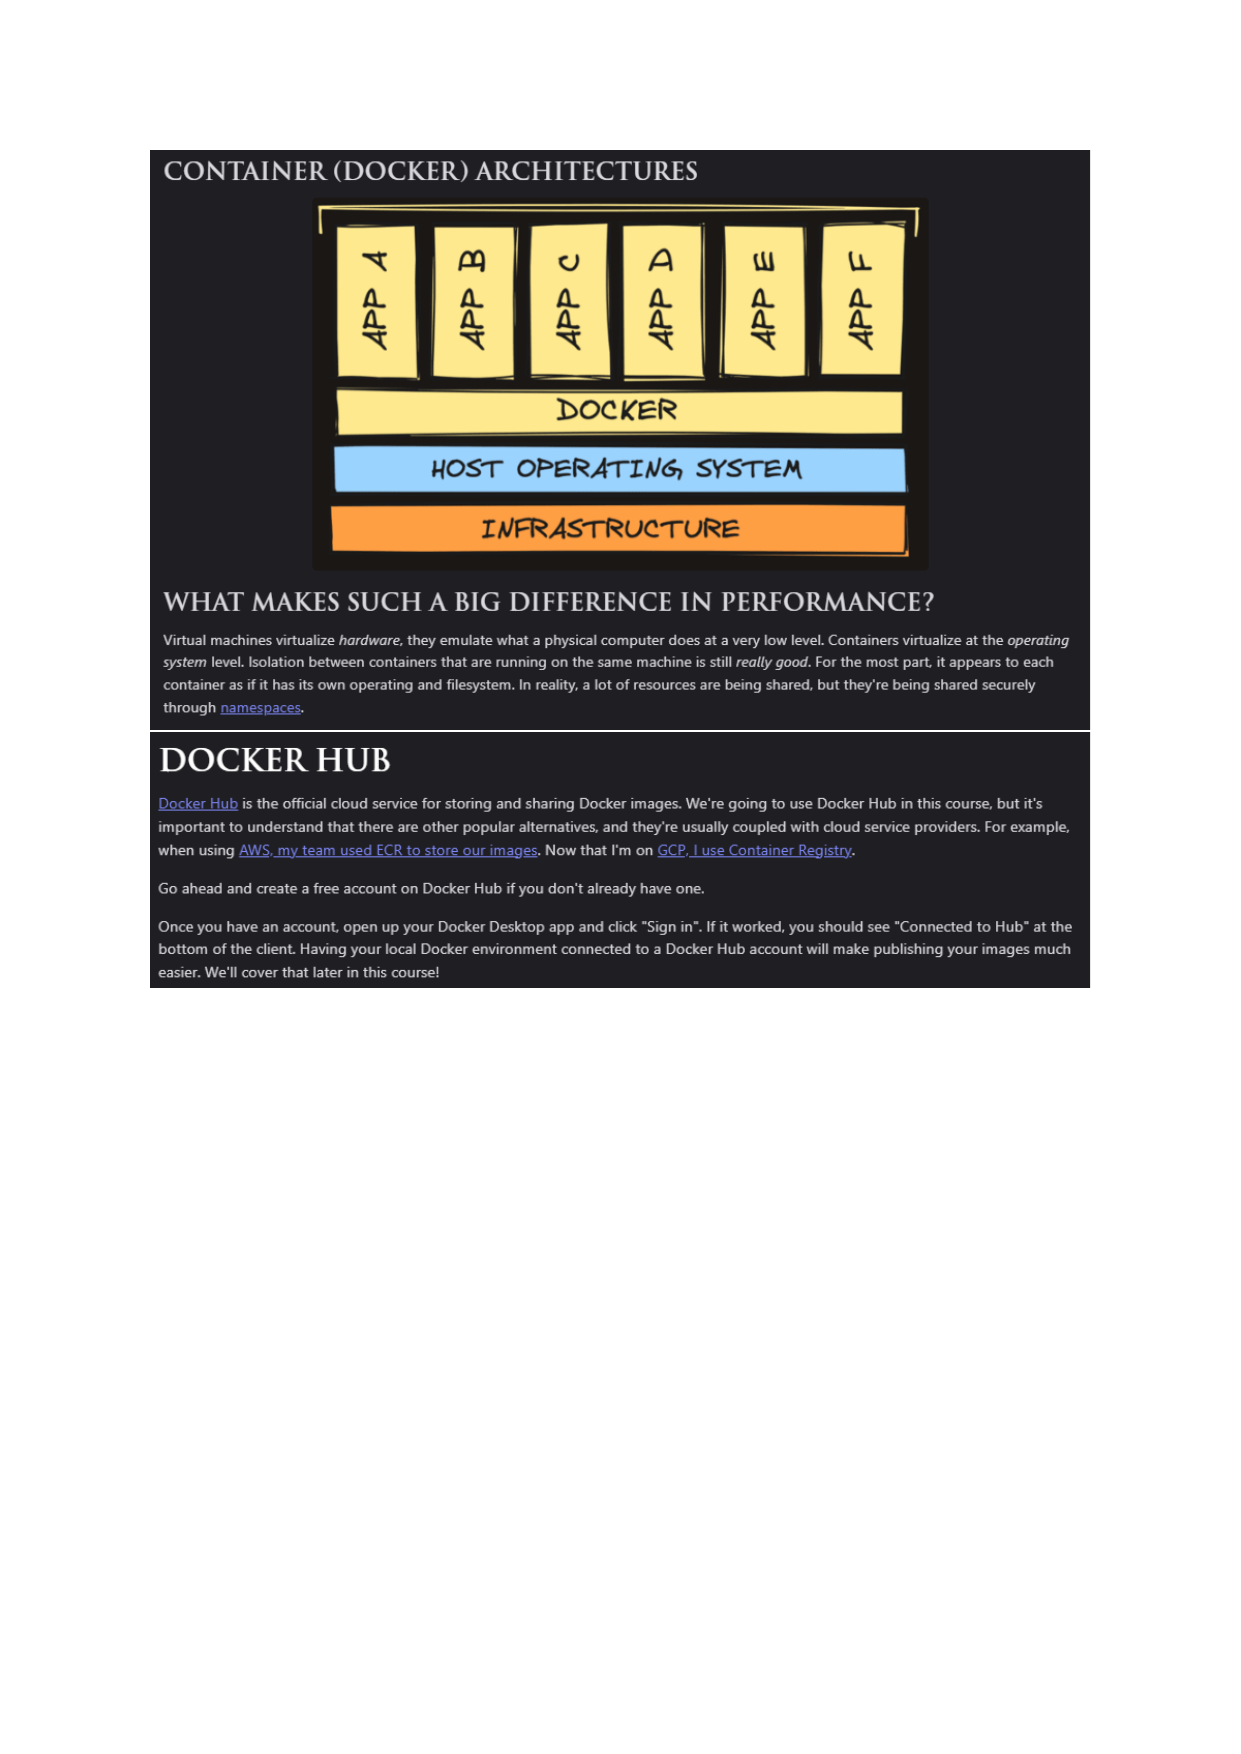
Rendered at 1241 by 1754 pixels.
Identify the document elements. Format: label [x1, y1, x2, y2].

picture [150, 732, 1091, 988]
picture [150, 150, 1091, 730]
